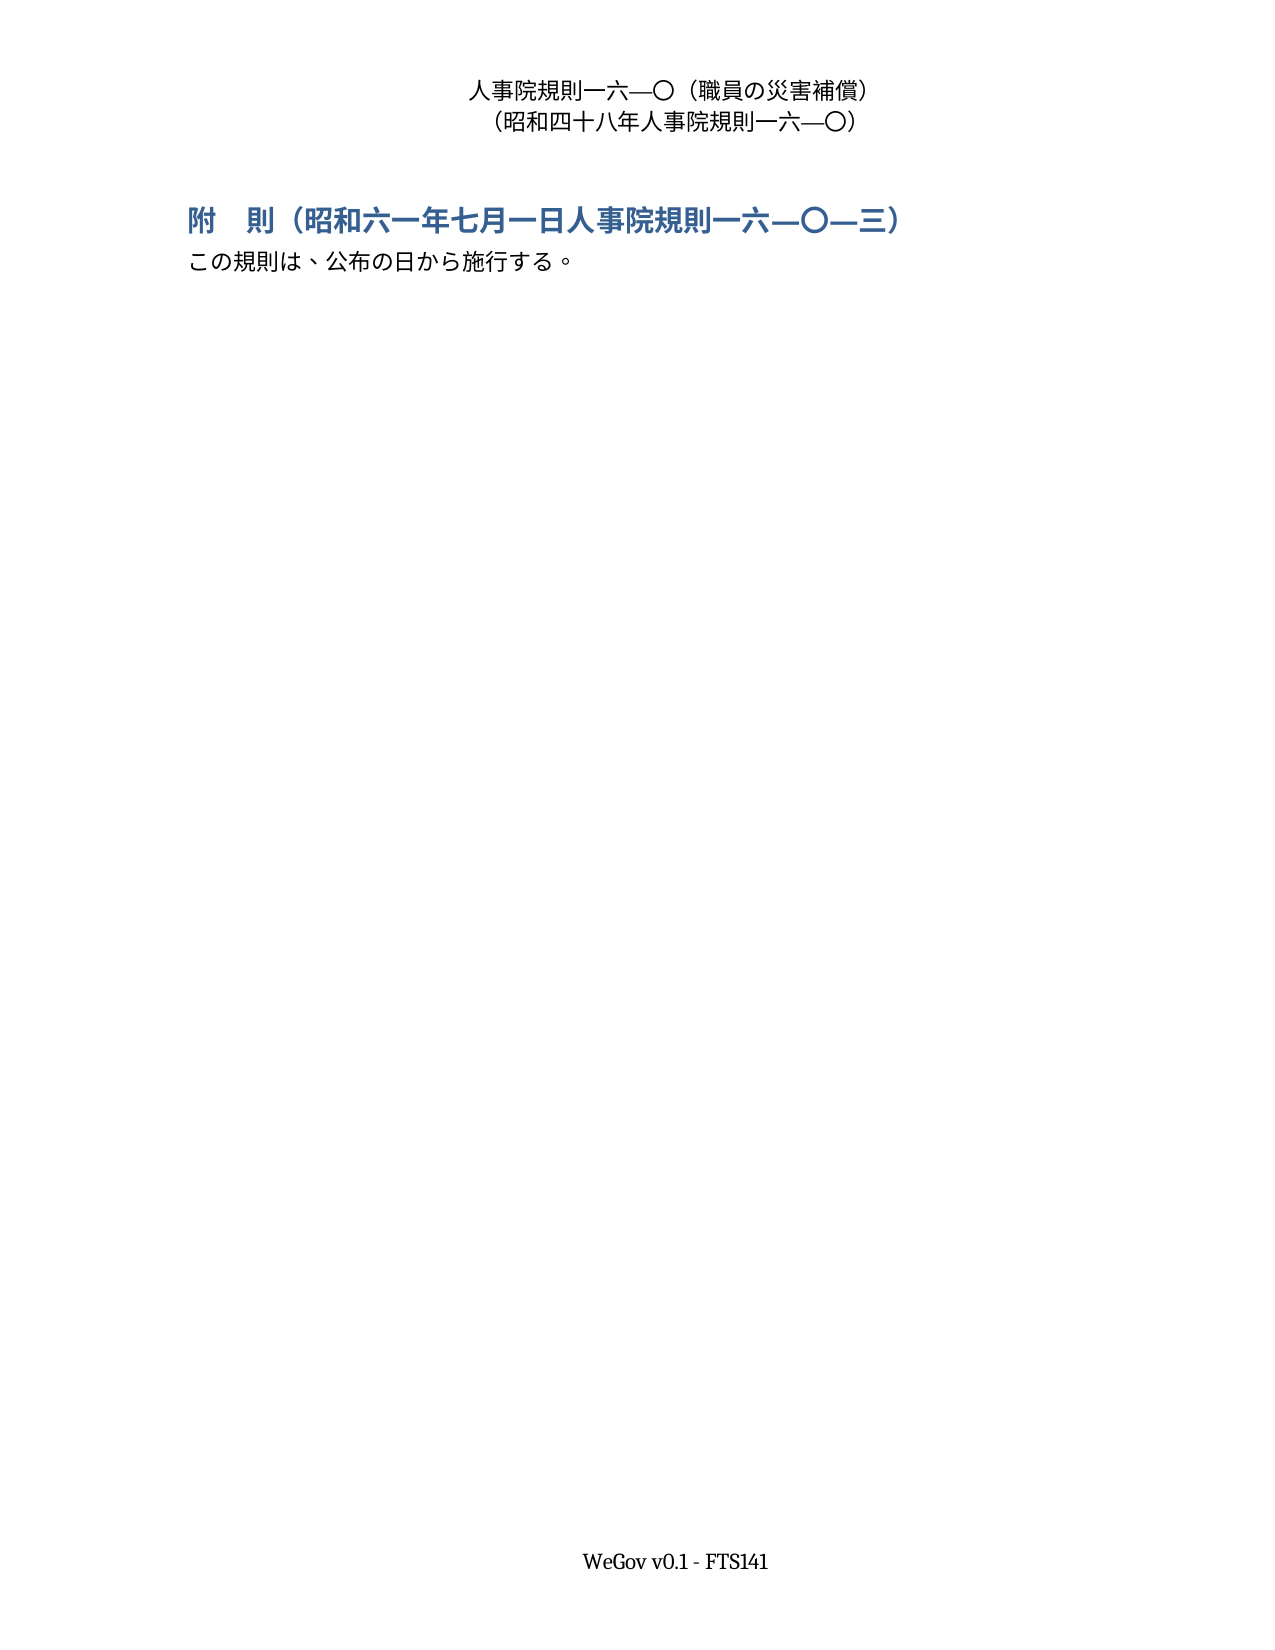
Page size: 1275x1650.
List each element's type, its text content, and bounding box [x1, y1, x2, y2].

subtitle 附 則（昭和六一年七月一日人事院規則一六―〇―三） [187, 200, 1087, 240]
text この規則は、公布の日から施行する。 [187, 246, 1087, 277]
